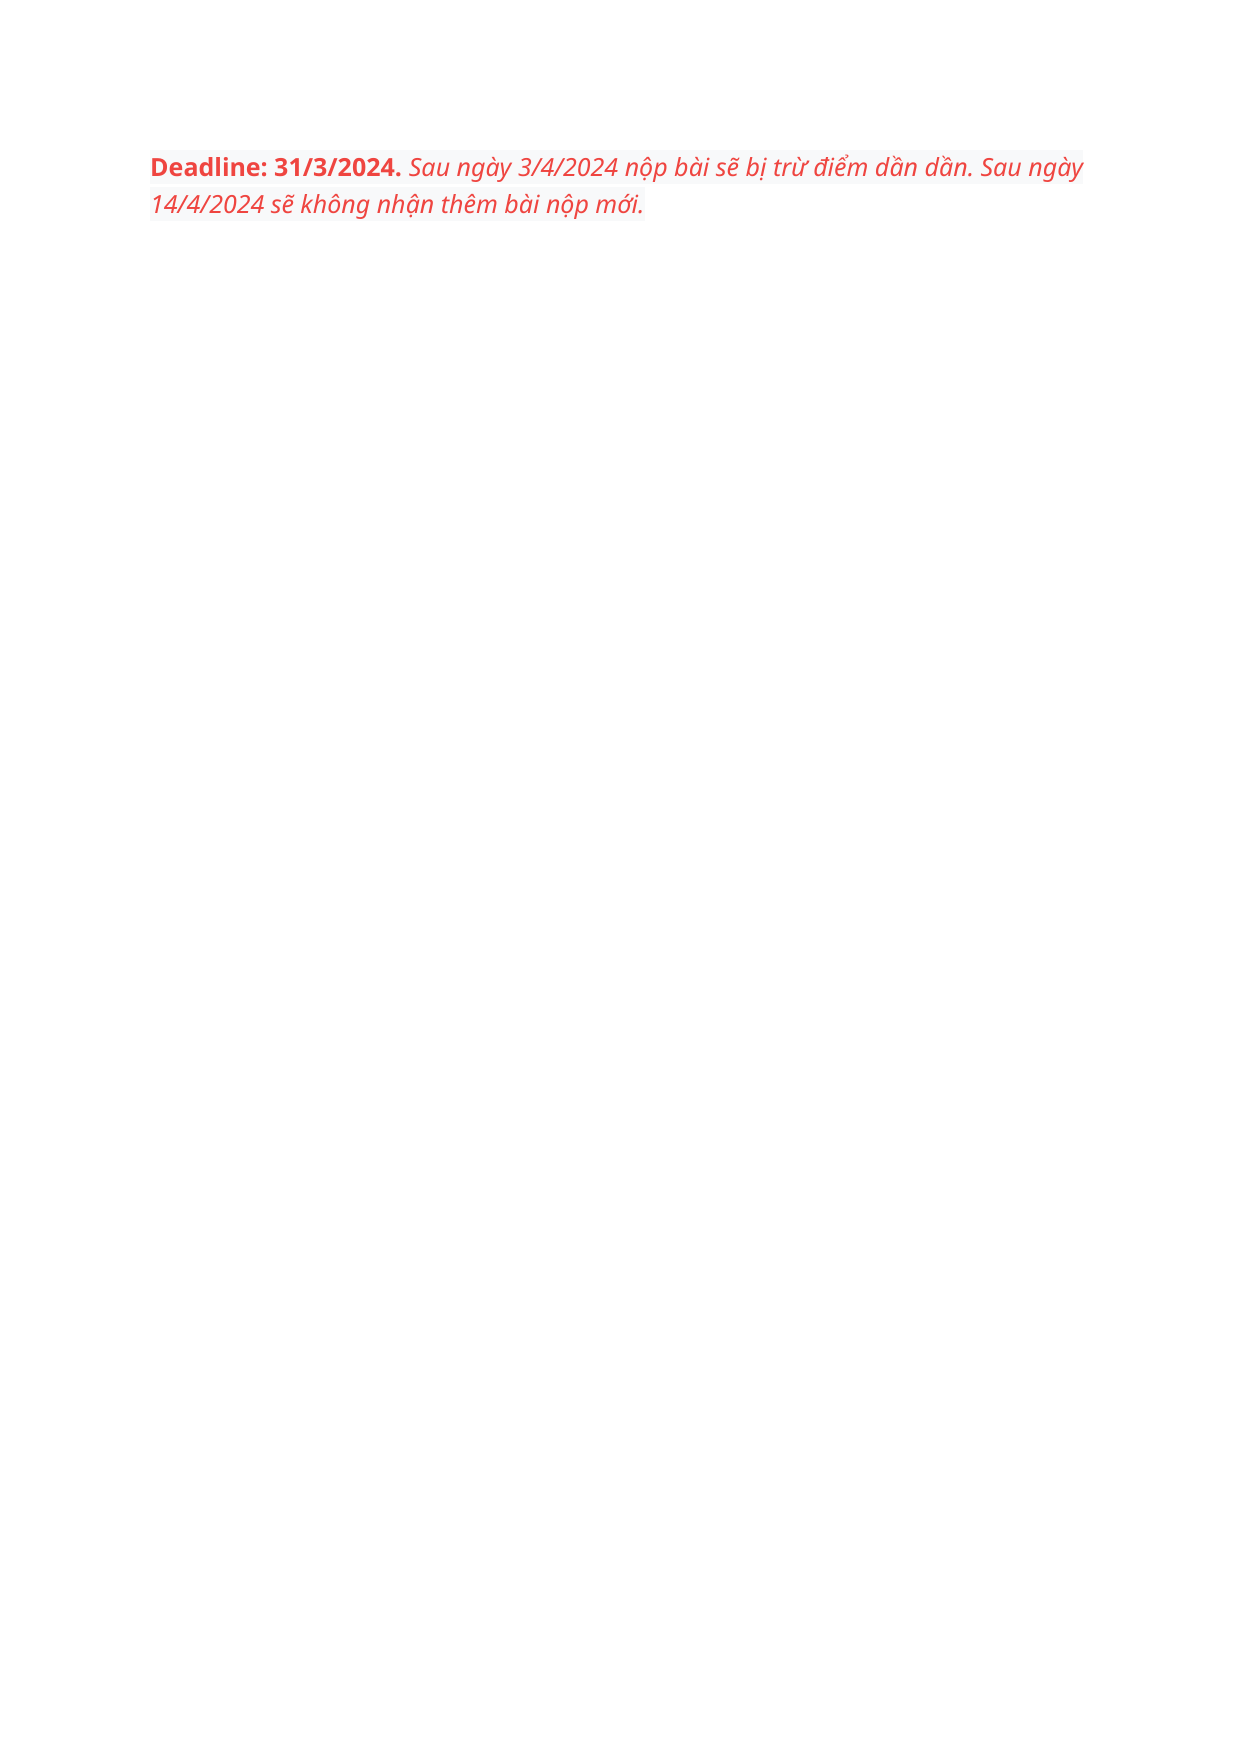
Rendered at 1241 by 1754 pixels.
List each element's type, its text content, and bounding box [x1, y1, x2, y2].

text Deadline: 31/3/2024. Sau ngày 3/4/2024 nộp bài sẽ bị trừ điểm dần dần. Sau ngày 14/4/2024 sẽ không nhận thêm bài nộp mới. [150, 150, 1090, 221]
